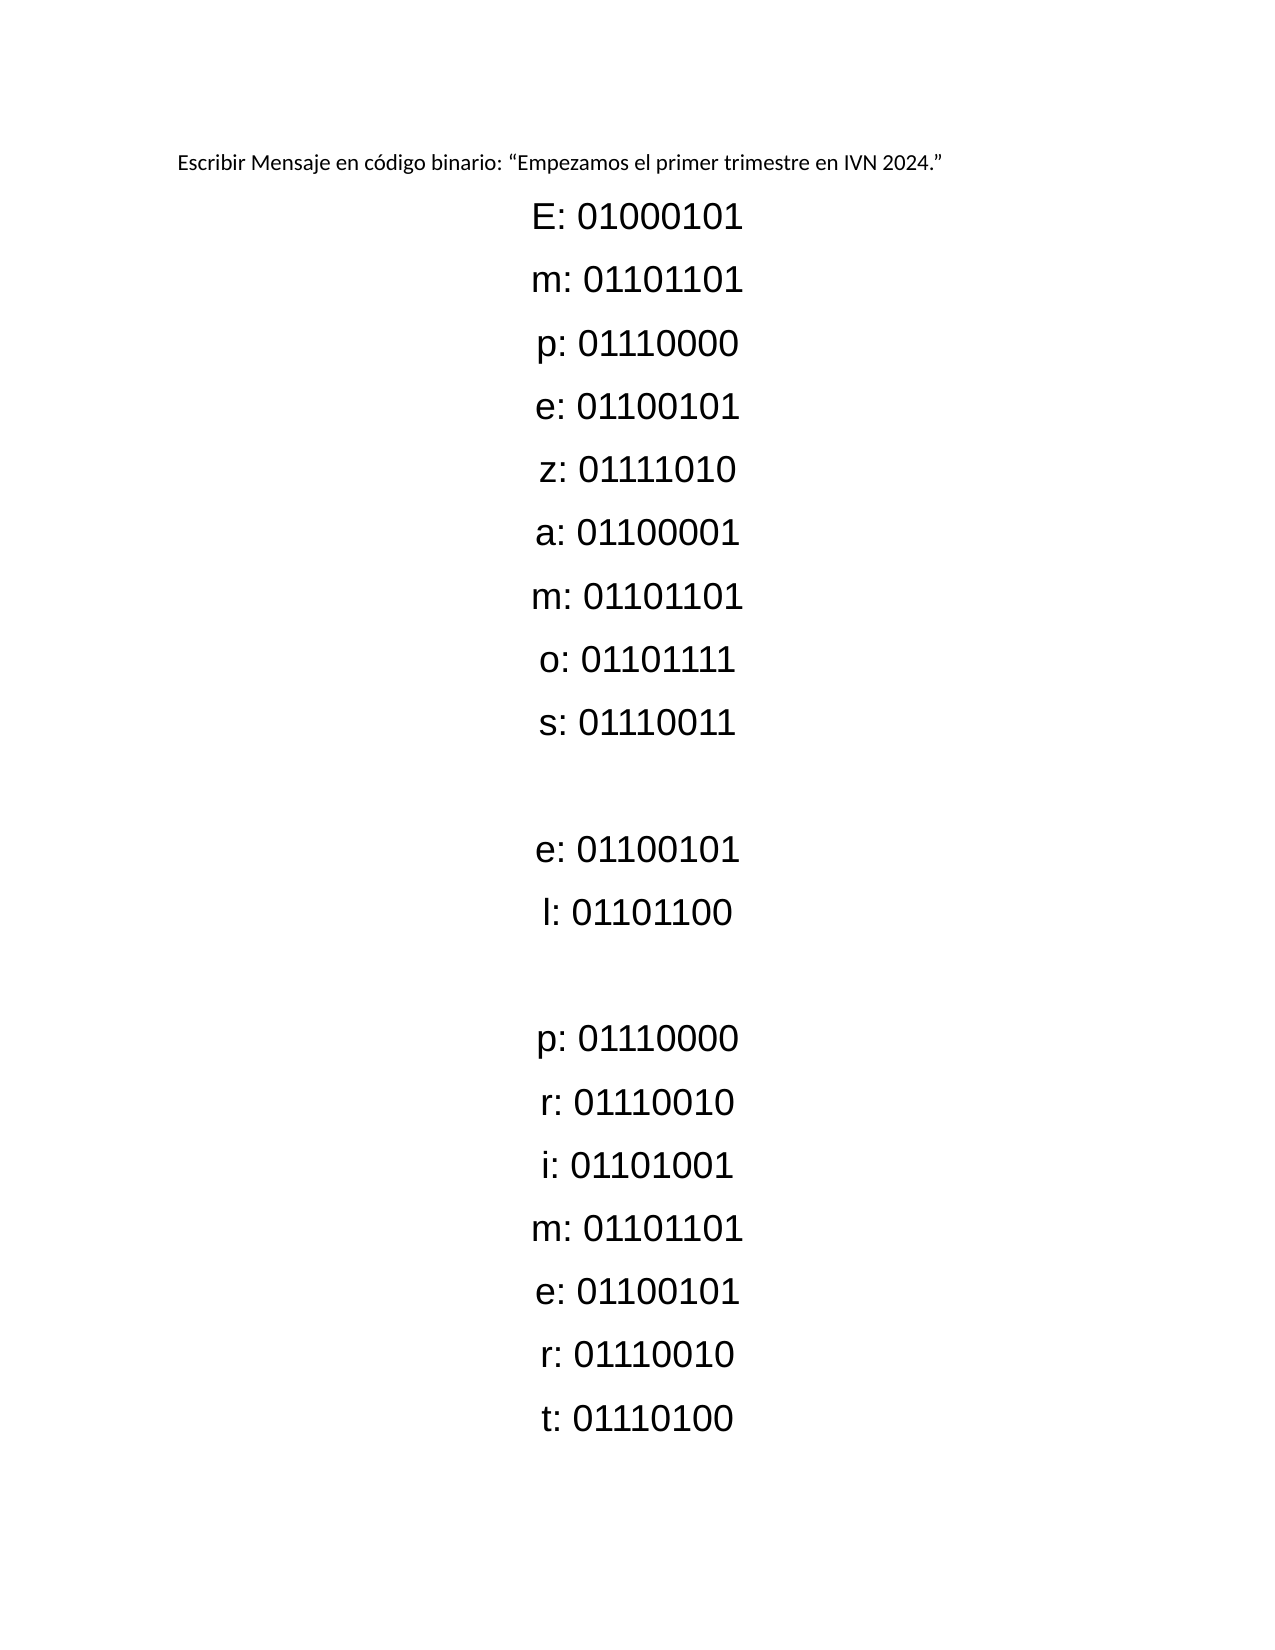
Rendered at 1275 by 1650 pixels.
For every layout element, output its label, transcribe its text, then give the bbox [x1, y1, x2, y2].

text a: 01100001 [177, 511, 1098, 554]
text t: 01110100 [177, 1396, 1098, 1439]
text Escribir Mensaje en código binario: “Empezamos el primer trimestre en IVN 2024.” [177, 148, 1098, 176]
text o: 01101111 [177, 637, 1098, 680]
text l: 01101100 [177, 890, 1098, 933]
text e: 01100101 [177, 1269, 1098, 1312]
text e: 01100101 [177, 384, 1098, 427]
text p: 01110000 [177, 321, 1098, 364]
text m: 01101101 [177, 258, 1098, 301]
text z: 01111010 [177, 447, 1098, 491]
text r: 01110010 [177, 1080, 1098, 1123]
text s: 01110011 [177, 700, 1098, 743]
text r: 01110010 [177, 1333, 1098, 1376]
text e: 01100101 [177, 827, 1098, 870]
text E: 01000101 [177, 194, 1098, 238]
text m: 01101101 [177, 1206, 1098, 1249]
text m: 01101101 [177, 574, 1098, 617]
text p: 01110000 [177, 1016, 1098, 1059]
text i: 01101001 [177, 1143, 1098, 1186]
